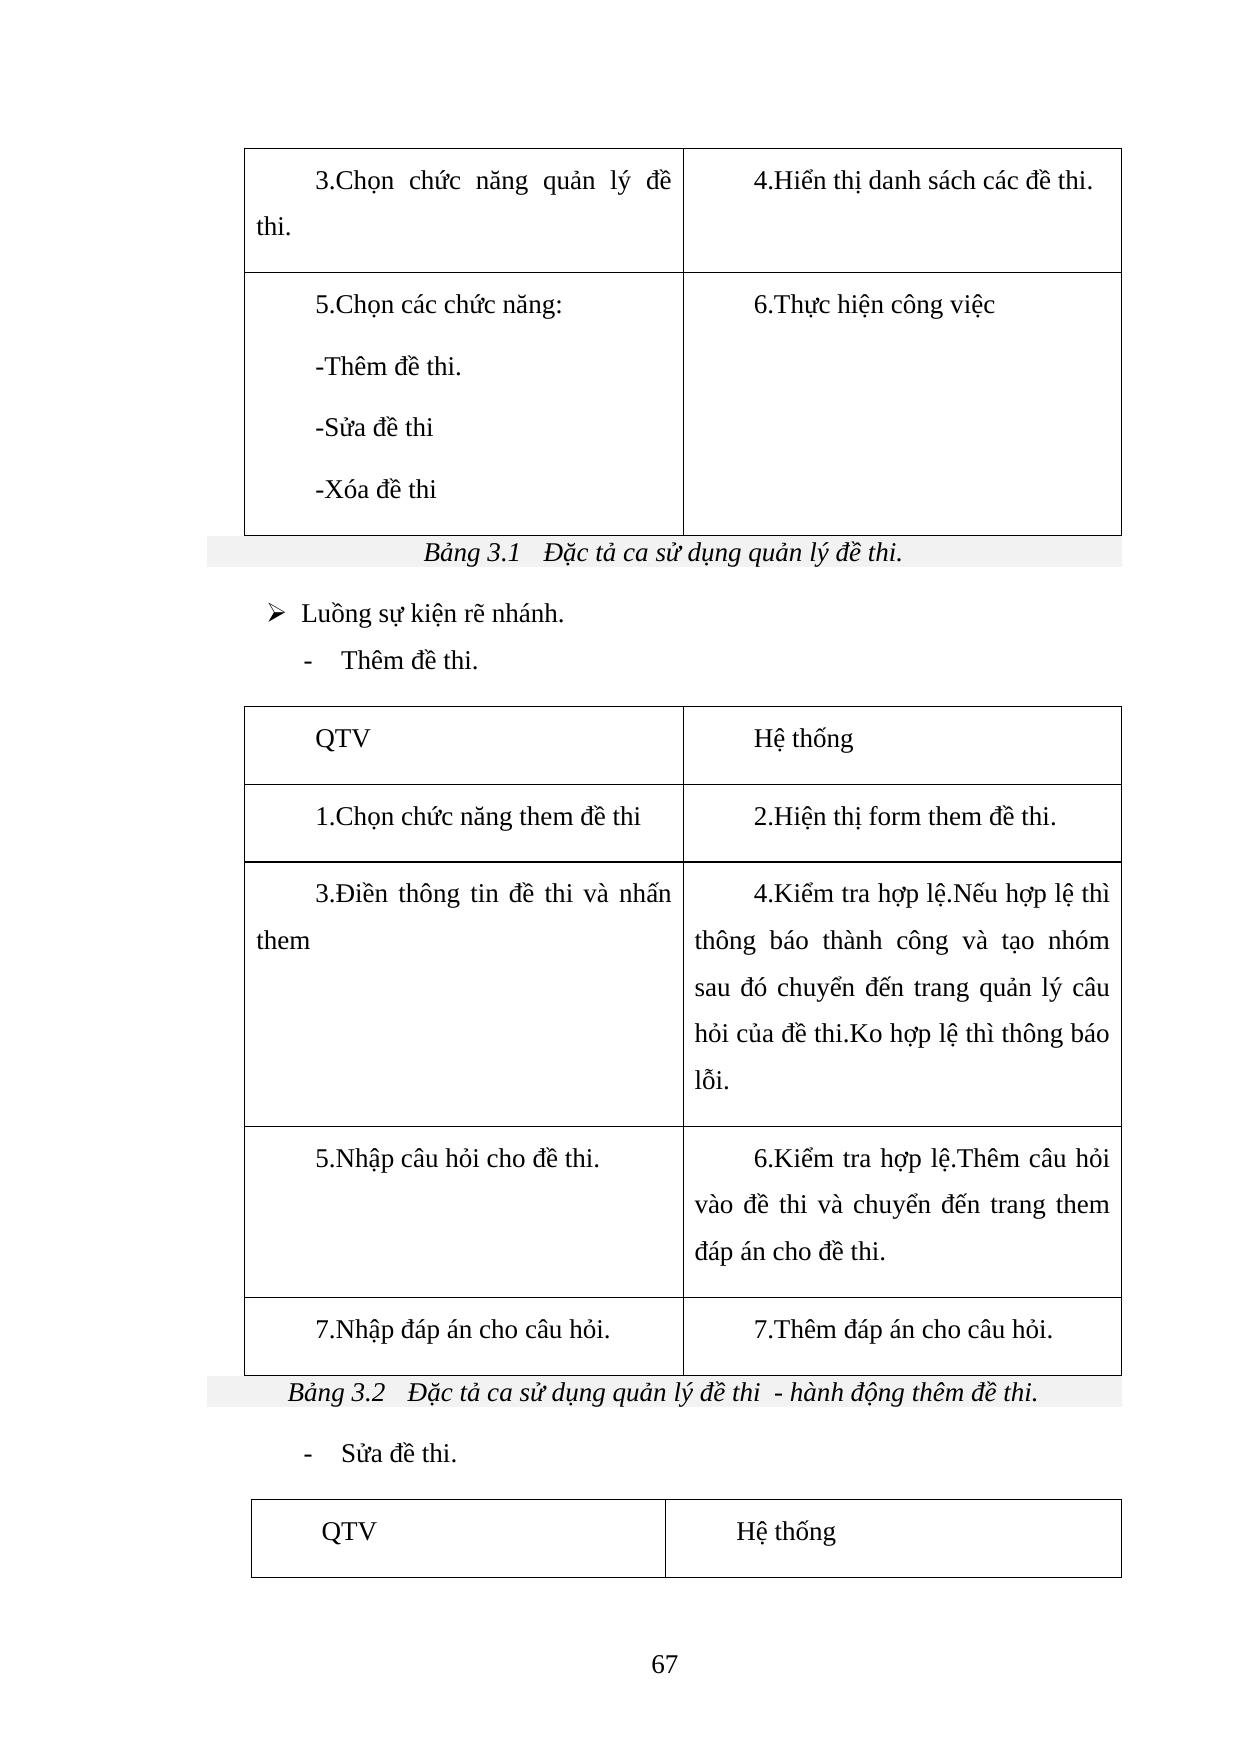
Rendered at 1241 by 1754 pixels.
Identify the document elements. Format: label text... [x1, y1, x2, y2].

table_cell 4.Hiển thị danh sách các đề thi. [684, 149, 1121, 272]
subtitle Đặc tả ca sử dụng quản lý đề thi - hành động thêm đề thi. [207, 1376, 1122, 1407]
table_cell 5.Nhập câu hỏi cho đề thi. [245, 1127, 683, 1297]
table_cell 3.Điền thông tin đề thi và nhấn them [245, 863, 683, 1126]
list Sửa đề thi. [303, 1437, 1122, 1468]
table_cell 6.Thực hiện công việc [684, 273, 1121, 535]
table_header Hệ thống [666, 1500, 1121, 1577]
table_cell 4.Kiểm tra hợp lệ.Nếu hợp lệ thì thông báo thành công và tạo nhóm sau đó chuyển đến trang quản lý câu hỏi của đề thi.Ko hợp lệ thì thông báo lỗi. [684, 863, 1121, 1126]
table_header Hệ thống [684, 707, 1121, 784]
table_cell 2.Hiện thị form them đề thi. [684, 785, 1121, 861]
table_header QTV [252, 1500, 665, 1577]
table_cell 5.Chọn các chức năng: -Thêm đề thi. -Sửa đề thi -Xóa đề thi [245, 273, 683, 535]
table_cell 3.Chọn chức năng quản lý đề thi. [245, 149, 683, 272]
table_cell 7.Nhập đáp án cho câu hỏi. [245, 1298, 683, 1374]
table_cell 7.Thêm đáp án cho câu hỏi. [684, 1298, 1121, 1374]
table_cell 1.Chọn chức năng them đề thi [245, 785, 683, 861]
table_header QTV [245, 707, 683, 784]
list Luồng sự kiện rẽ nhánh. [207, 597, 1122, 629]
subtitle Đặc tả ca sử dụng quản lý đề thi. [207, 536, 1122, 567]
table_cell 6.Kiểm tra hợp lệ.Thêm câu hỏi vào đề thi và chuyển đến trang them đáp án cho đề thi. [684, 1127, 1121, 1297]
list Thêm đề thi. [303, 644, 1122, 676]
